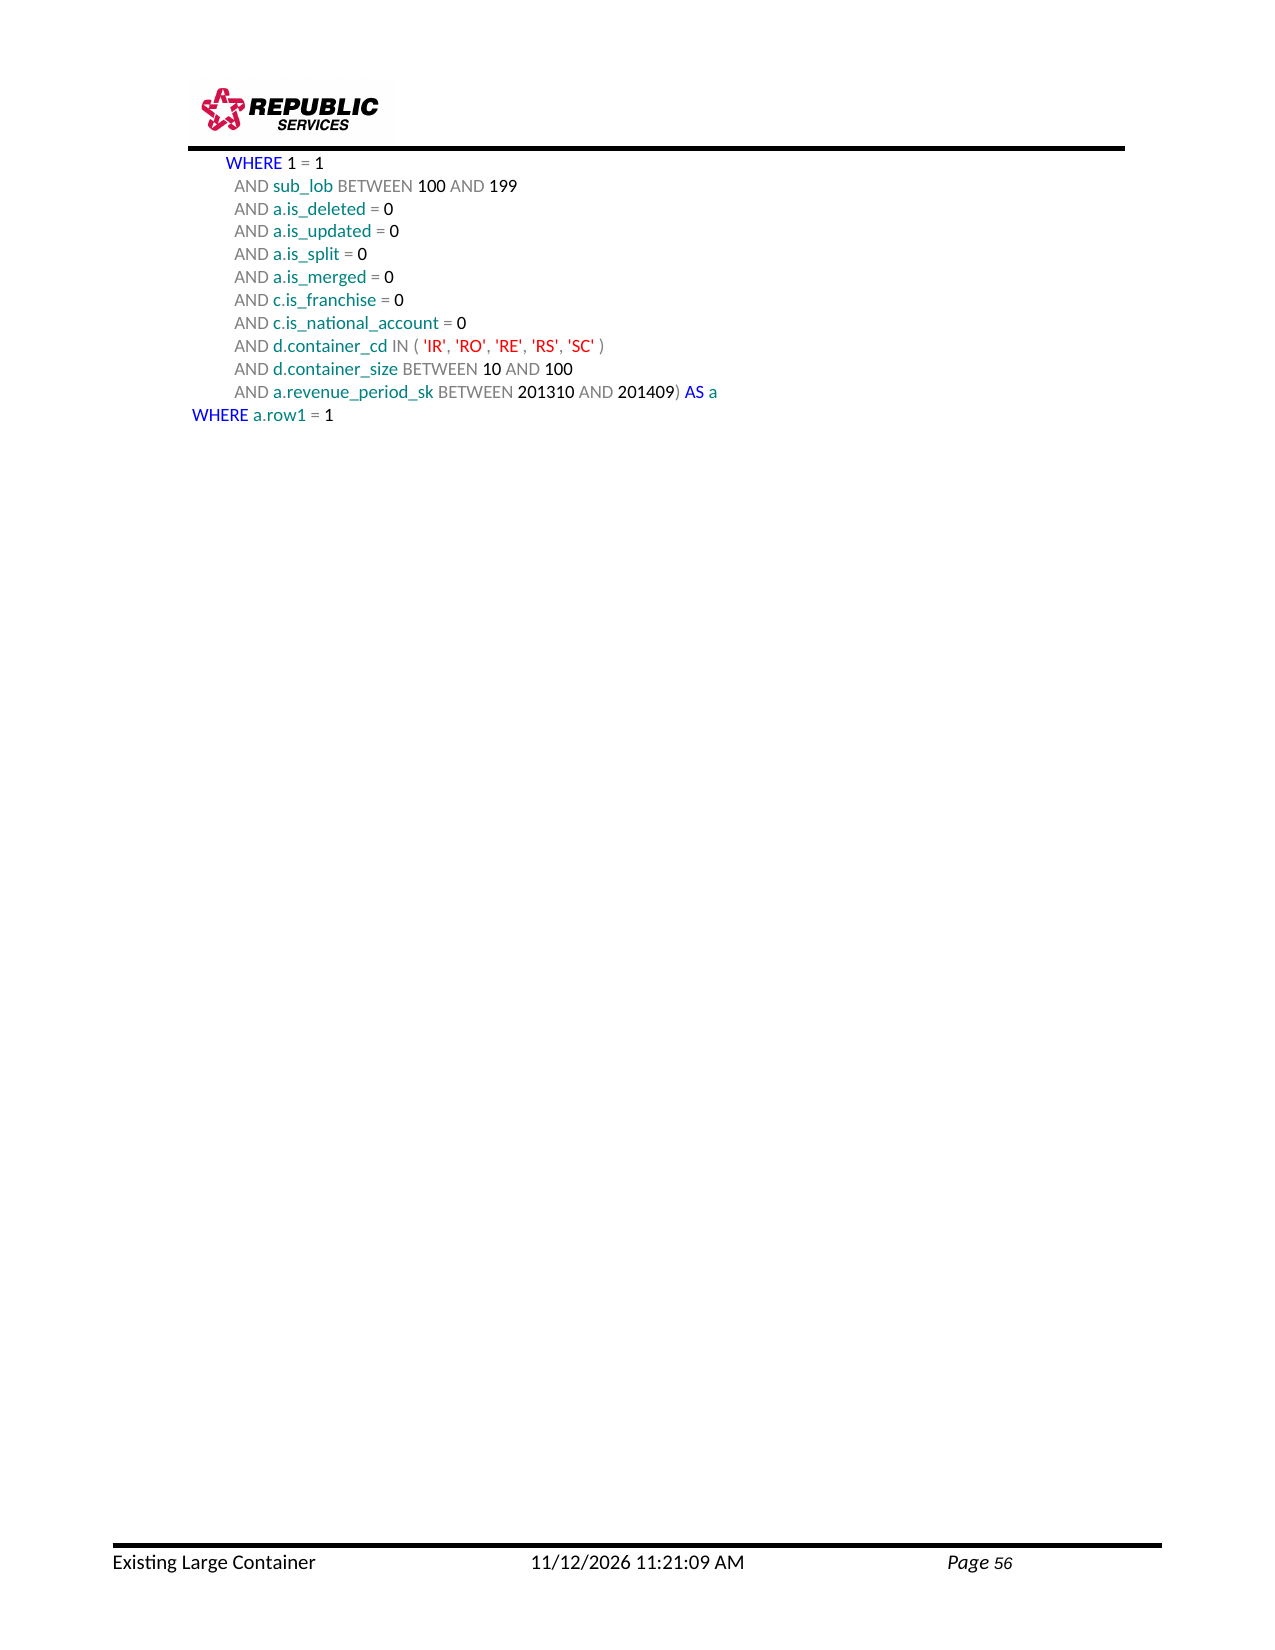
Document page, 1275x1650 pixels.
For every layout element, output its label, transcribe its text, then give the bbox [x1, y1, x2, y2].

text AND a.is_updated = 0 [187, 220, 1125, 243]
text AND c.is_national_account = 0 [187, 311, 1125, 334]
text AND a.revenue_period_sk BETWEEN 201310 AND 201409) AS a [187, 380, 1125, 403]
text AND a.is_deleted = 0 [187, 197, 1125, 220]
text AND sub_lob BETWEEN 100 AND 199 [187, 174, 1125, 197]
text WHERE 1 = 1 [187, 151, 1125, 174]
text AND d.container_cd IN ( 'IR', 'RO', 'RE', 'RS', 'SC' ) [187, 334, 1125, 357]
text WHERE a.row1 = 1 [187, 403, 1125, 426]
text AND a.is_merged = 0 [187, 266, 1125, 288]
text AND d.container_size BETWEEN 10 AND 100 [187, 357, 1125, 380]
text AND c.is_franchise = 0 [187, 288, 1125, 311]
text AND a.is_split = 0 [187, 243, 1125, 266]
picture [187, 75, 394, 145]
